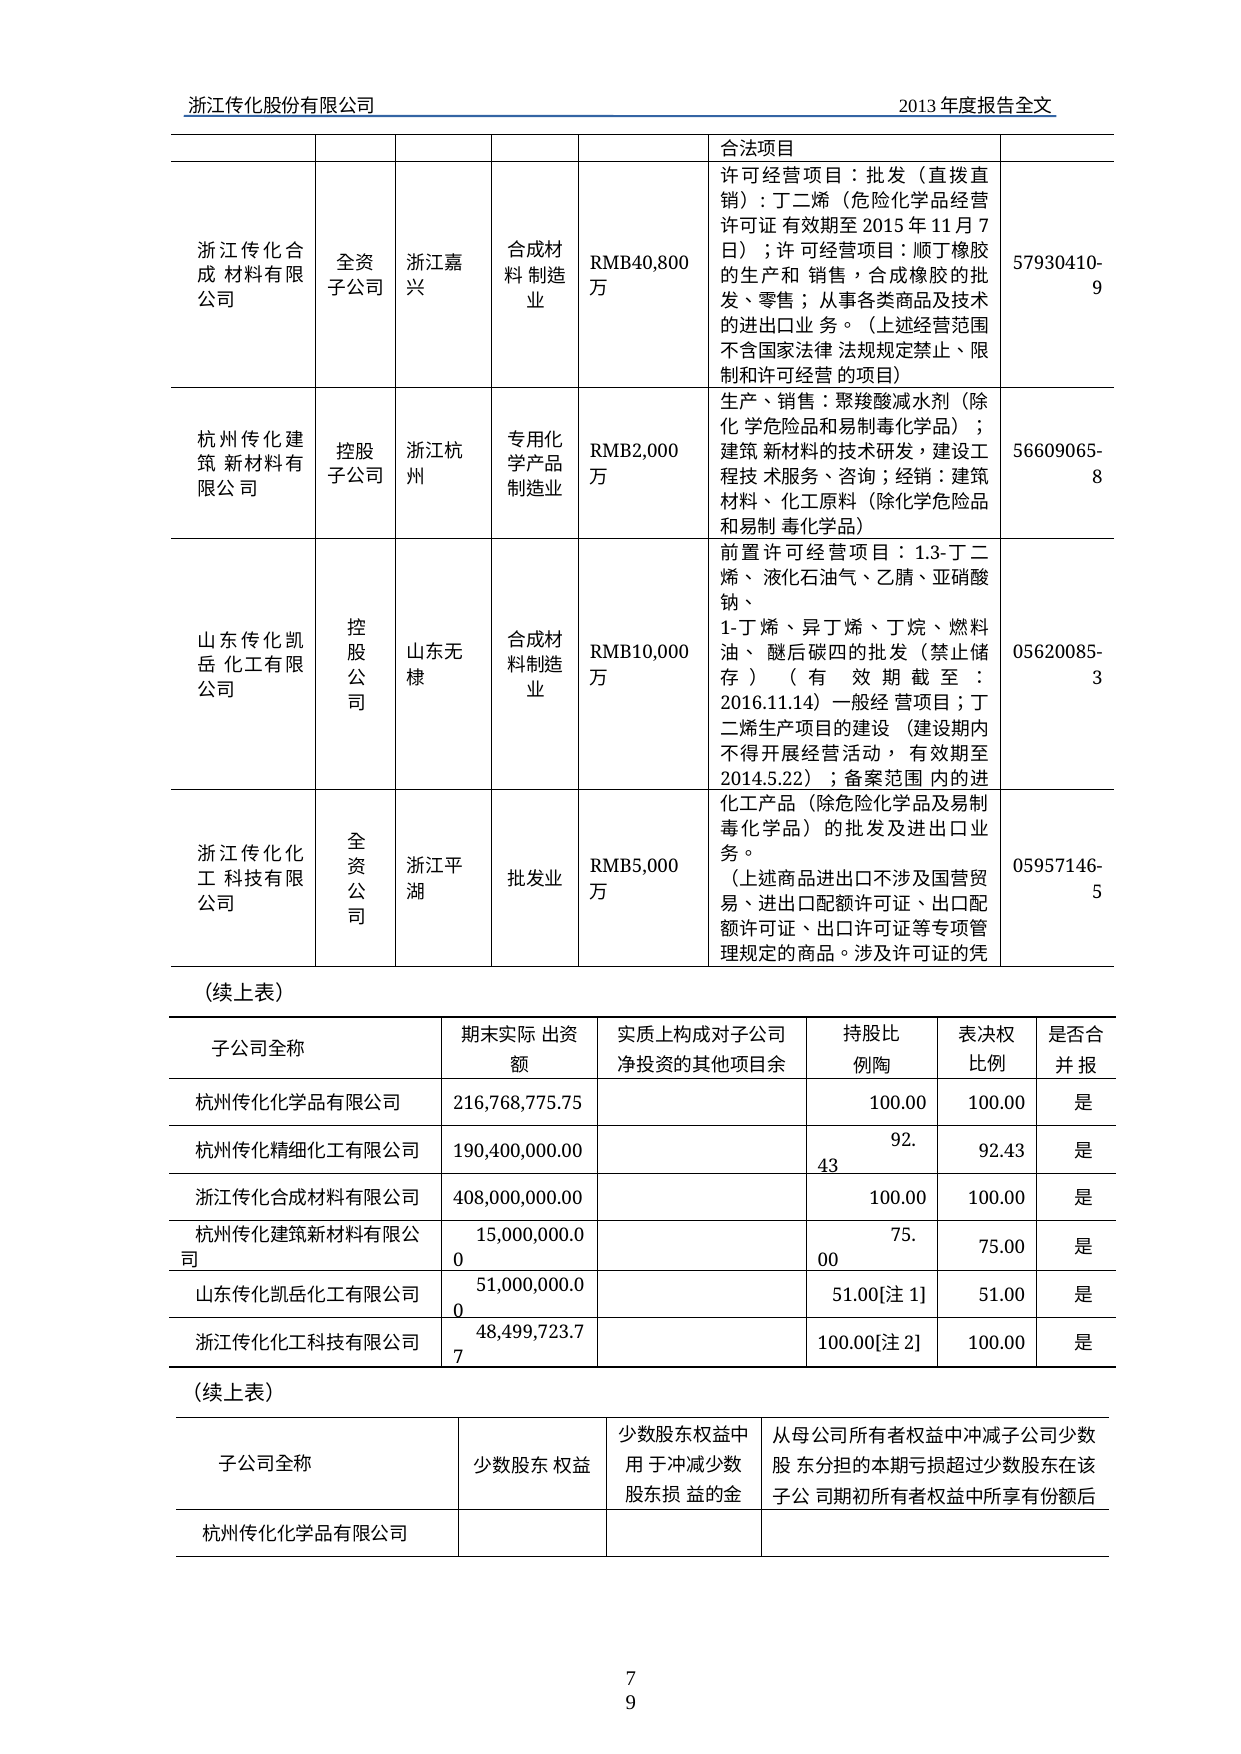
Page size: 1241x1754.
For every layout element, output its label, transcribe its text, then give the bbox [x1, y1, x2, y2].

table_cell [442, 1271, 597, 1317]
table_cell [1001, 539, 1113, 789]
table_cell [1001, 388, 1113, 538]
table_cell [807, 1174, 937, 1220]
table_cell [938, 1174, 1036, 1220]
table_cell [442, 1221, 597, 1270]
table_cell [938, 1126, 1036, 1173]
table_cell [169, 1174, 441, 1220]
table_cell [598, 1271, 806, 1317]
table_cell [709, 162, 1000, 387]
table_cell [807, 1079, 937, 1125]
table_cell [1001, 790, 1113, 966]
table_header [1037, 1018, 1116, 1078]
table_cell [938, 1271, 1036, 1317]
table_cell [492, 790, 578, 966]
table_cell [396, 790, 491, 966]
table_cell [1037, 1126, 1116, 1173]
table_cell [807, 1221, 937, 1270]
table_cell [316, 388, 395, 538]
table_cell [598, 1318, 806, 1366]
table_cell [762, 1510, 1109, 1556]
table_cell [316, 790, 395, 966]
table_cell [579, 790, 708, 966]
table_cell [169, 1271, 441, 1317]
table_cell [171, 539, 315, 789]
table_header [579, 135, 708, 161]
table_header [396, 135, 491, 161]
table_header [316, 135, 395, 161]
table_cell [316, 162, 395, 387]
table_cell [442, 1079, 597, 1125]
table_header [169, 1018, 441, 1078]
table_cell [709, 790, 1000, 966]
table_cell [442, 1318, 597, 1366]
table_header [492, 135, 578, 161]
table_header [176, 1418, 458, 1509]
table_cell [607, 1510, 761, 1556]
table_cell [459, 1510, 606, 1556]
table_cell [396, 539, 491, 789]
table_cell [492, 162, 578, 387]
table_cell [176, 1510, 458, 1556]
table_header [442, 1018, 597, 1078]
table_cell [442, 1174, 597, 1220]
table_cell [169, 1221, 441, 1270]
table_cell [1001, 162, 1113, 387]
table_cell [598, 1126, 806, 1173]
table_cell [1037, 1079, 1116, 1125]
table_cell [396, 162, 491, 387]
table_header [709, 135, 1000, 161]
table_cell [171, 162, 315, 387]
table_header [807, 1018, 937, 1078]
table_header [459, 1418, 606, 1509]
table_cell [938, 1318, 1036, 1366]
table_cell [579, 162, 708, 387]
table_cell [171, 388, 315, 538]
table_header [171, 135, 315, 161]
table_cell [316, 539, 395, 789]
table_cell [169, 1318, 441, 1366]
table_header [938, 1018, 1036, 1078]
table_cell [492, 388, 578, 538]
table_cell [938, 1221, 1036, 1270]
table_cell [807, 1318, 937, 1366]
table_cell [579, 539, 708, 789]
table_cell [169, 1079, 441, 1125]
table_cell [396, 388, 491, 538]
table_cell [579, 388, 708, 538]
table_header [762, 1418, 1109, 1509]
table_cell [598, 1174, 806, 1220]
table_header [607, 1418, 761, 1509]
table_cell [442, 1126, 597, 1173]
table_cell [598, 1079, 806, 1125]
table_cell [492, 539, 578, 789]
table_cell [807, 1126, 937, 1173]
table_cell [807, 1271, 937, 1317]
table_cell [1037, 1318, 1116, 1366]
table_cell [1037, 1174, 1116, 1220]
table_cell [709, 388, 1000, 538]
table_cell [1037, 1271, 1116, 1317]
text （续上表） [136, 1378, 1149, 1406]
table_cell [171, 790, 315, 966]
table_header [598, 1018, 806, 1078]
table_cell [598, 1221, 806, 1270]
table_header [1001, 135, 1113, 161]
text （续上表） [136, 978, 1149, 1006]
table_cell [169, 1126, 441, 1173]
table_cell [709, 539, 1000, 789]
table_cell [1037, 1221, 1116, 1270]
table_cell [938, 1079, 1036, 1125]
